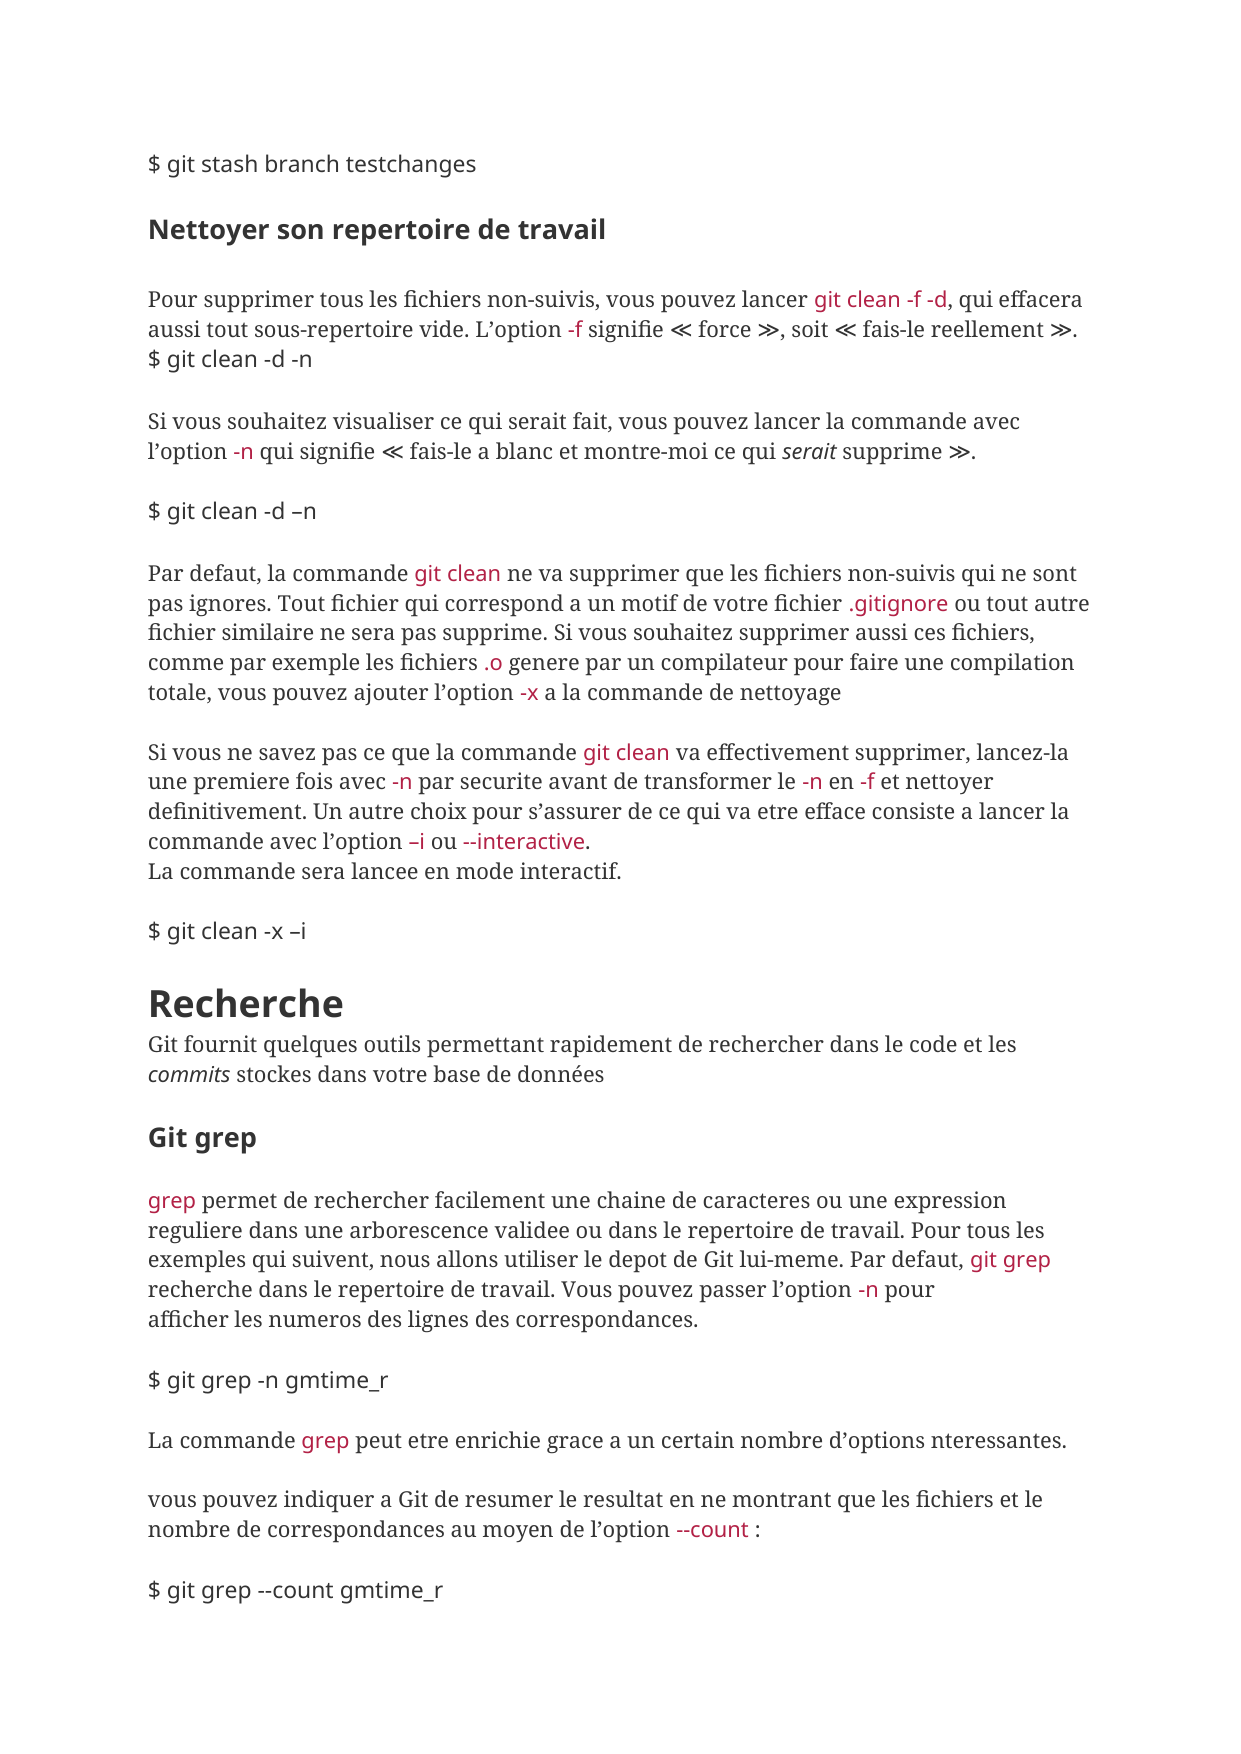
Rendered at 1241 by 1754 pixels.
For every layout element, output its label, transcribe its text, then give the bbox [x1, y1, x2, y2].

text $ git clean -d –n [148, 495, 1093, 527]
text Par defaut, la commande git clean ne va supprimer que les fichiers non-suivis qui ne sont pas ignores. Tout fichier qui correspond a un motif de votre fichier .gitignore ou tout autre fichier similaire ne sera pas supprime. Si vous souhaitez supprimer aussi ces fichiers, comme par exemple les fichiers .o genere par un compilateur pour faire une compilation totale, vous pouvez ajouter l’option -x a la commande de nettoyage [148, 558, 1093, 707]
text $ git clean -d -n [148, 343, 1093, 375]
text La commande sera lancee en mode interactif. [148, 856, 1093, 886]
text Nettoyer son repertoire de travail [148, 210, 1093, 247]
text $ git clean -x –i [148, 915, 1093, 947]
text afficher les numeros des lignes des correspondances. [148, 1304, 1093, 1334]
text Si vous souhaitez visualiser ce qui serait fait, vous pouvez lancer la commande avec l’option -n qui signifie ≪ fais-le a blanc et montre-moi ce qui serait supprime ≫. [148, 406, 1093, 466]
text $ git stash branch testchanges [148, 148, 1093, 179]
text Git fournit quelques outils permettant rapidement de rechercher dans le code et les commits stockes dans votre base de données [148, 1029, 1093, 1088]
text Git grep [148, 1118, 1093, 1155]
text La commande grep peut etre enrichie grace a un certain nombre d’options nteressantes. [148, 1425, 1093, 1454]
text grep permet de rechercher facilement une chaine de caracteres ou une expression reguliere dans une arborescence validee ou dans le repertoire de travail. Pour tous les exemples qui suivent, nous allons utiliser le depot de Git lui-meme. Par defaut, git grep recherche dans le repertoire de travail. Vous pouvez passer l’option -n pour [148, 1185, 1093, 1304]
text $ git grep --count gmtime_r [148, 1574, 1093, 1605]
text $ git grep -n gmtime_r [148, 1364, 1093, 1395]
text Recherche [148, 978, 1093, 1029]
text vous pouvez indiquer a Git de resumer le resultat en ne montrant que les fichiers et le nombre de correspondances au moyen de l’option --count : [148, 1484, 1093, 1544]
text Si vous ne savez pas ce que la commande git clean va effectivement supprimer, lancez-la une premiere fois avec -n par securite avant de transformer le -n en -f et nettoyer definitivement. Un autre choix pour s’assurer de ce qui va etre efface consiste a lancer la commande avec l’option –i ou --interactive. [148, 737, 1093, 856]
text Pour supprimer tous les fichiers non-suivis, vous pouvez lancer git clean -f -d, qui effacera aussi tout sous-repertoire vide. L’option -f signifie ≪ force ≫, soit ≪ fais-le reellement ≫. [148, 284, 1093, 343]
